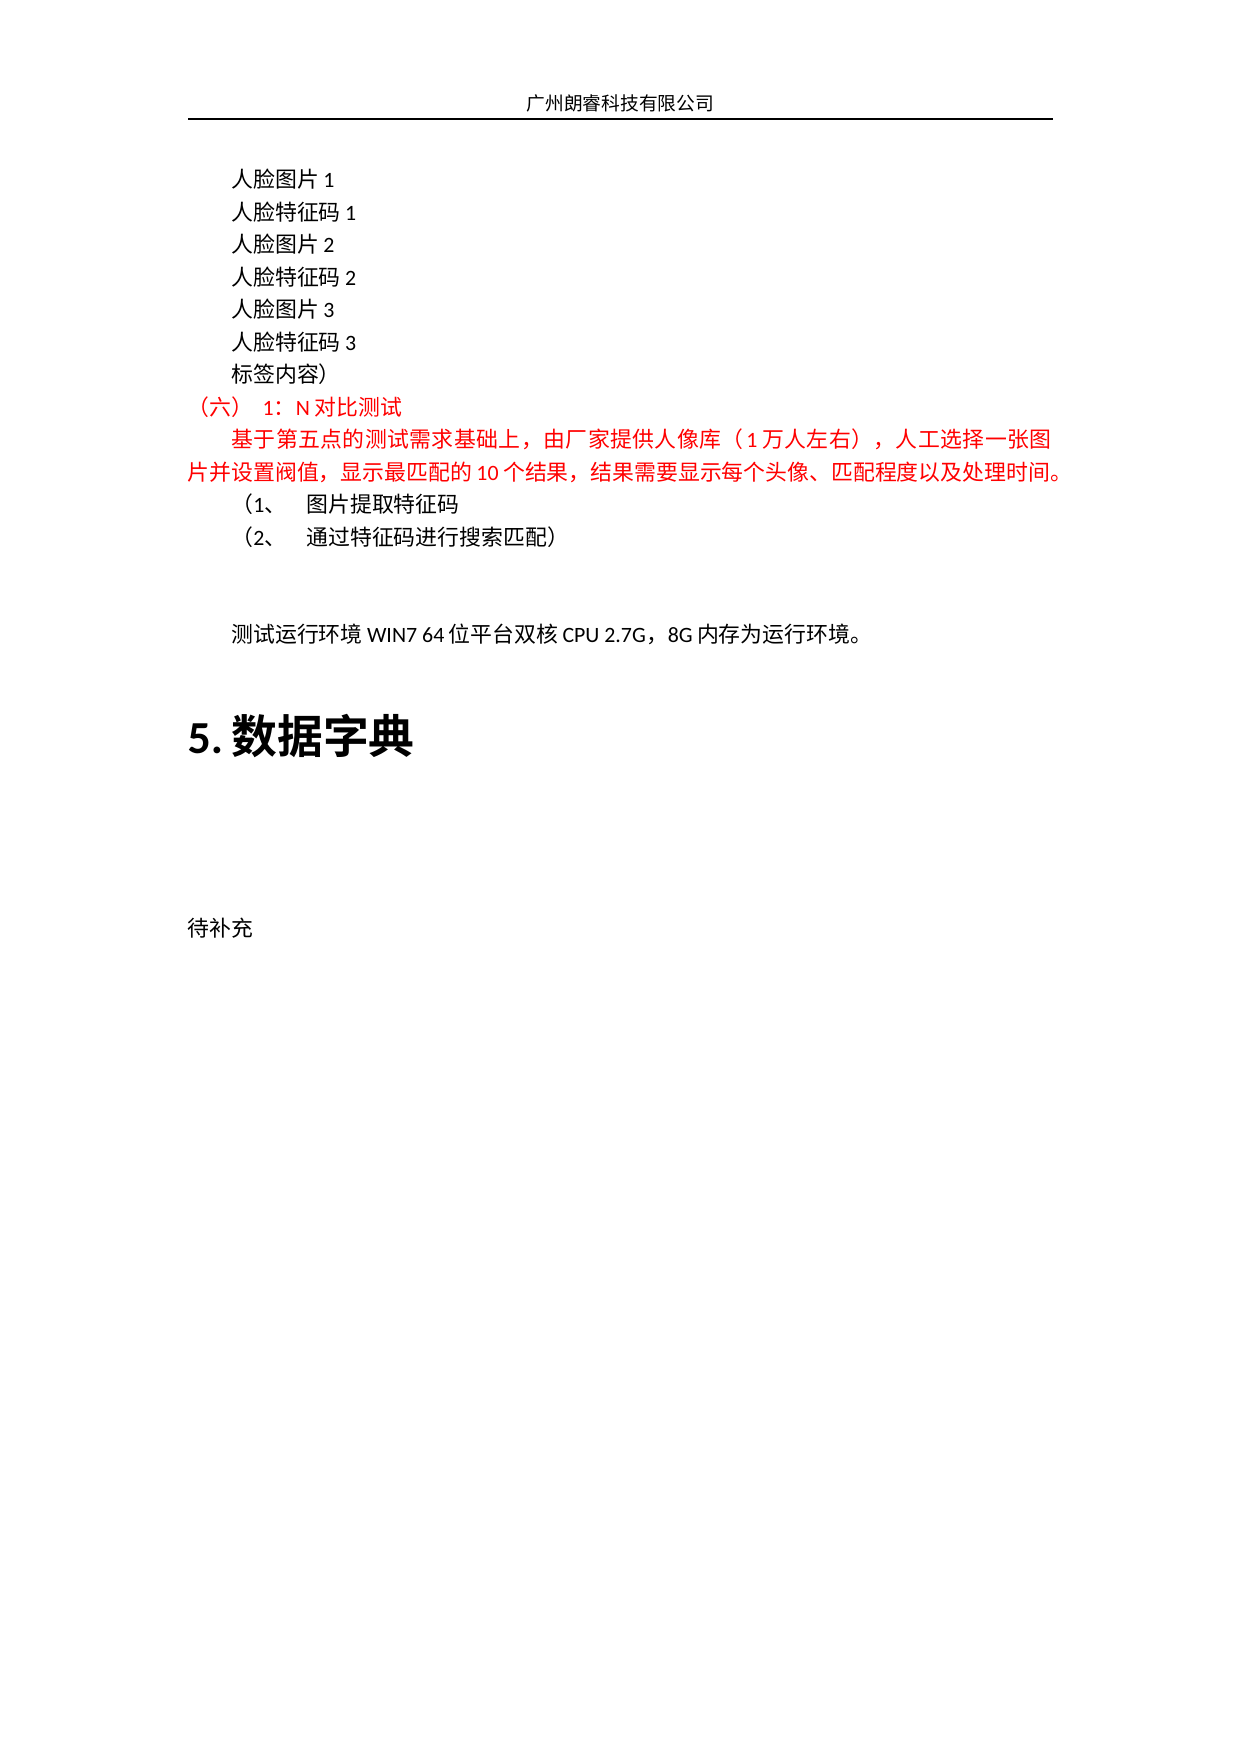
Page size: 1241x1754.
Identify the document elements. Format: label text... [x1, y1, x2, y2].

text 人脸特征码2 [187, 259, 1053, 292]
text 人脸图片3 [187, 292, 1053, 324]
text 待补充 [187, 910, 1053, 943]
text 测试运行环境WIN7 64位平台双核CPU 2.7G，8G内存为运行环境。 [187, 617, 1053, 649]
list 基于第五点的测试需求基础上，由厂家提供人像库（1万人左右），人工选择一张图片并设置阀值，显示最匹配的10个结果，结果需要显示每个头像、匹配程度以及处理时间。 [187, 422, 1053, 487]
list 通过特征码进行搜索匹配） [231, 519, 1053, 552]
list 1：N对比测试 [187, 389, 1053, 422]
text 人脸图片2 [187, 227, 1053, 259]
text 人脸特征码3 [187, 324, 1053, 357]
subtitle 数据字典 [187, 685, 1053, 782]
text 人脸图片1 [187, 162, 1053, 194]
text 标签内容） [187, 357, 1053, 389]
list 图片提取特征码 [231, 487, 1053, 519]
text 人脸特征码1 [187, 194, 1053, 227]
